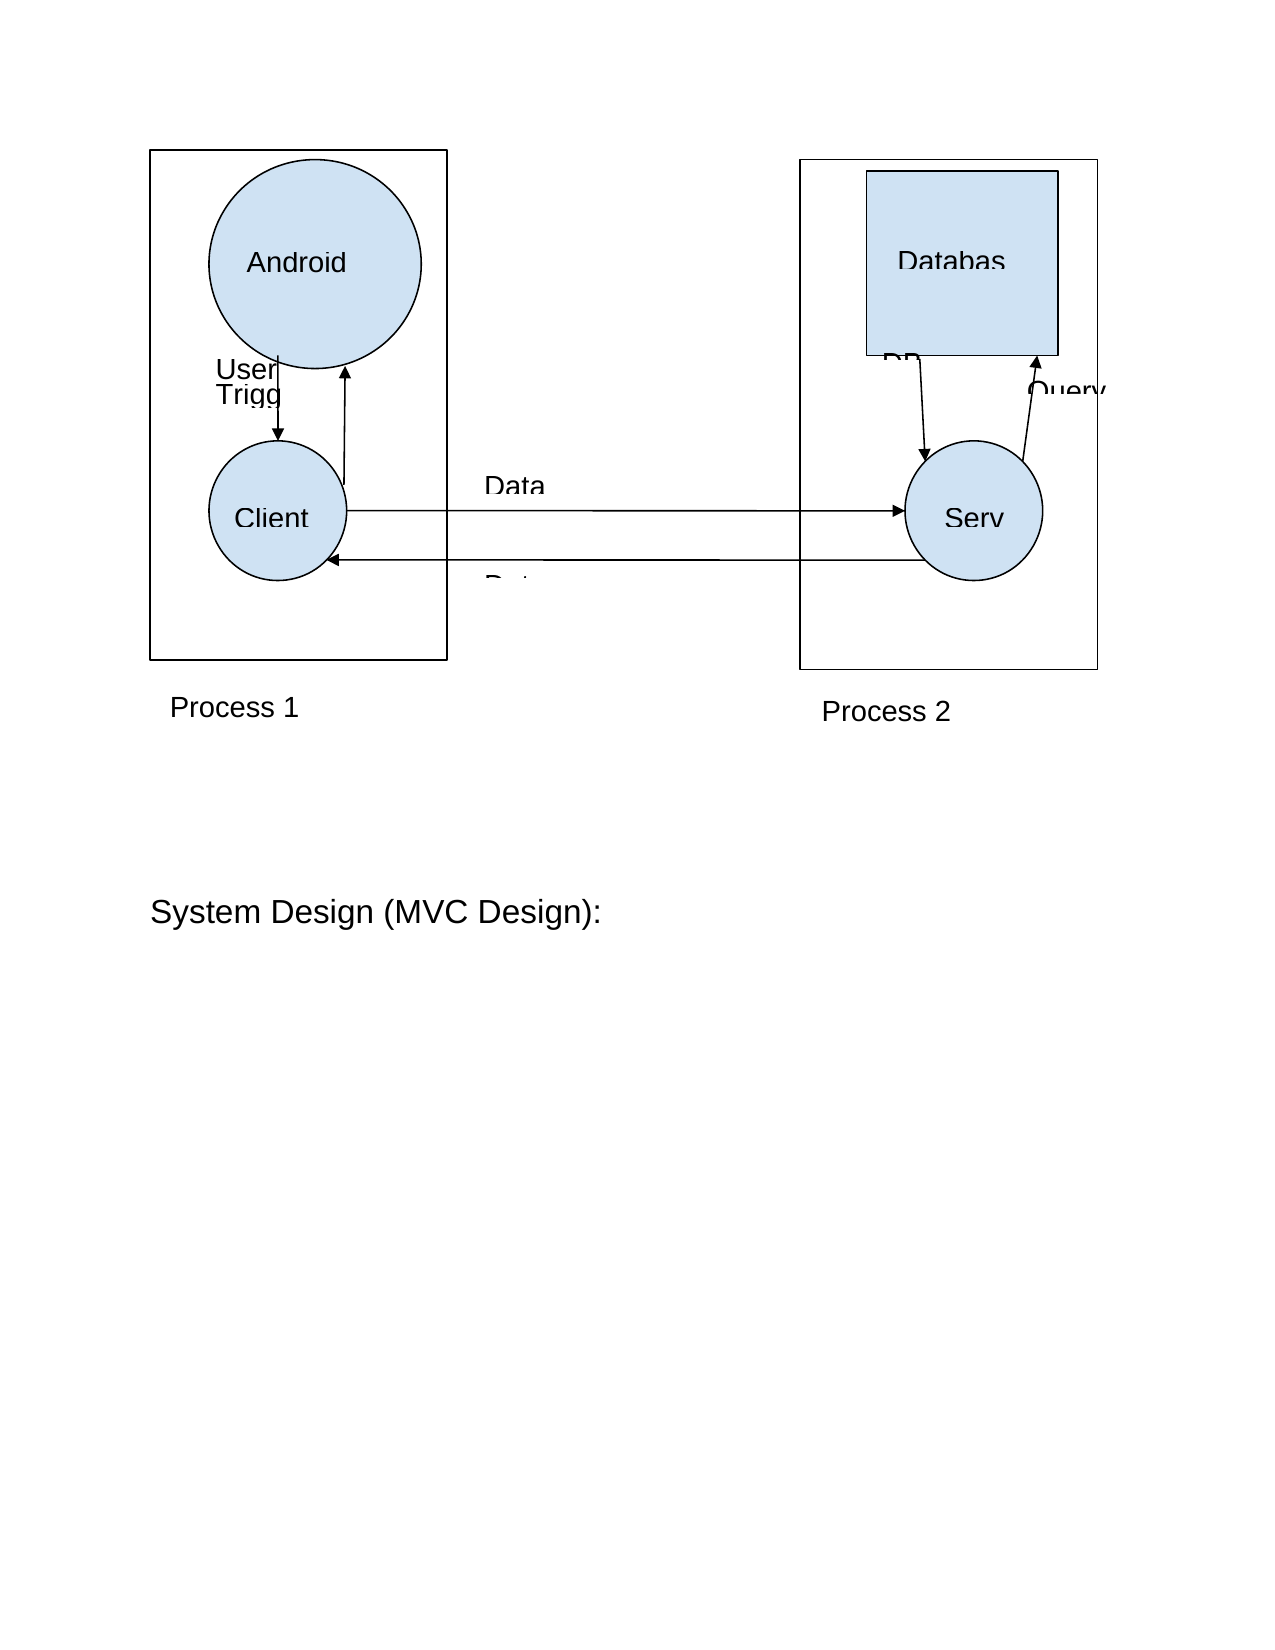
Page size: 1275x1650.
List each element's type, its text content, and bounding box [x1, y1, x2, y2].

subtitle System Design (MVC Design): [150, 892, 1125, 931]
